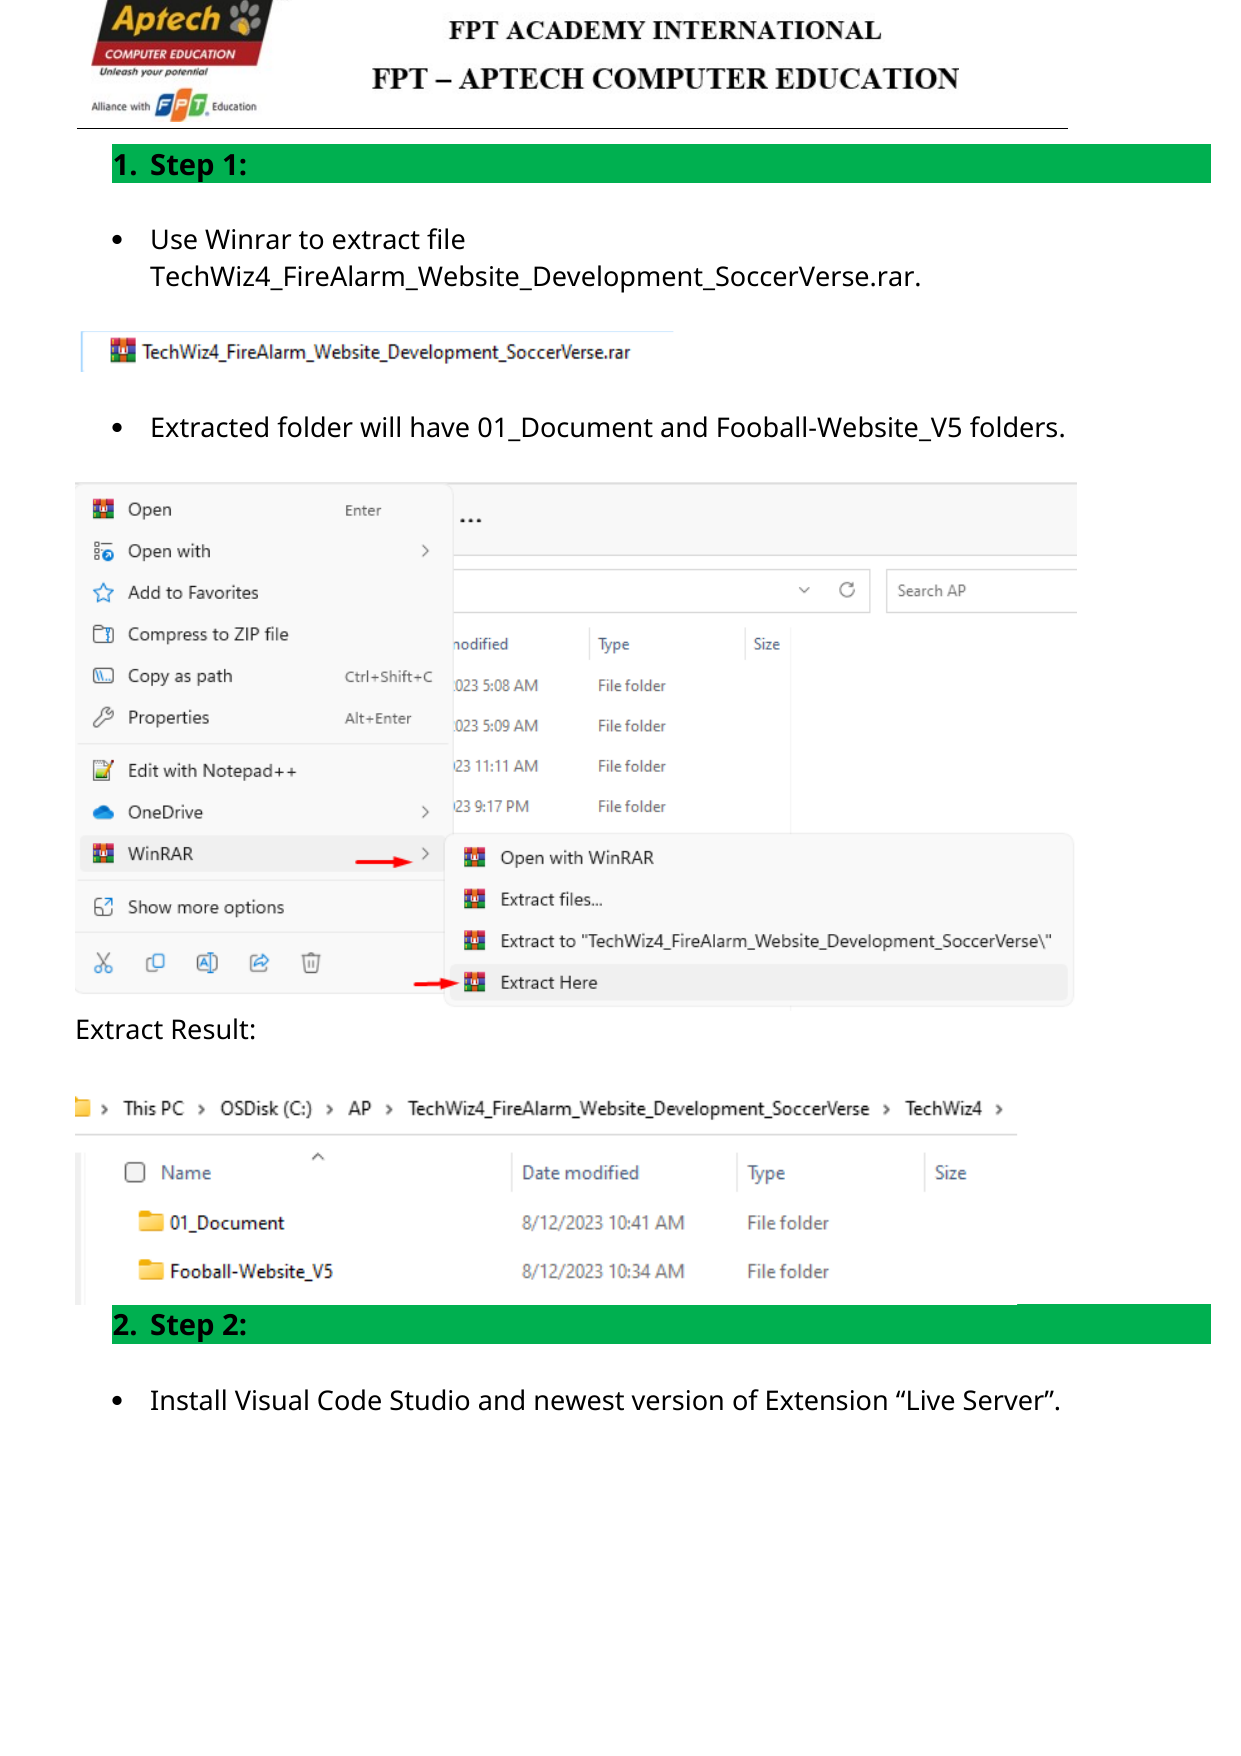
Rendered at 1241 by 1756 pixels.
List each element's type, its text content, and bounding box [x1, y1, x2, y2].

picture [75, 331, 674, 372]
list Install Visual Code Studio and newest version of Extension “Live Server”. [112, 1381, 1211, 1418]
picture [75, 482, 1077, 1011]
list Step 1: [112, 144, 1211, 183]
list Use Winrar to extract file TechWiz4_FireAlarm_Website_Development_SoccerVerse.rar. [112, 220, 1211, 294]
text Extract Result: [75, 1011, 1211, 1047]
picture [91, 0, 959, 122]
list Extracted folder will have 01_Document and Fooball-Website_V5 folders. [112, 408, 1211, 445]
list Step 2: [112, 1304, 1211, 1344]
picture [75, 1084, 1018, 1305]
